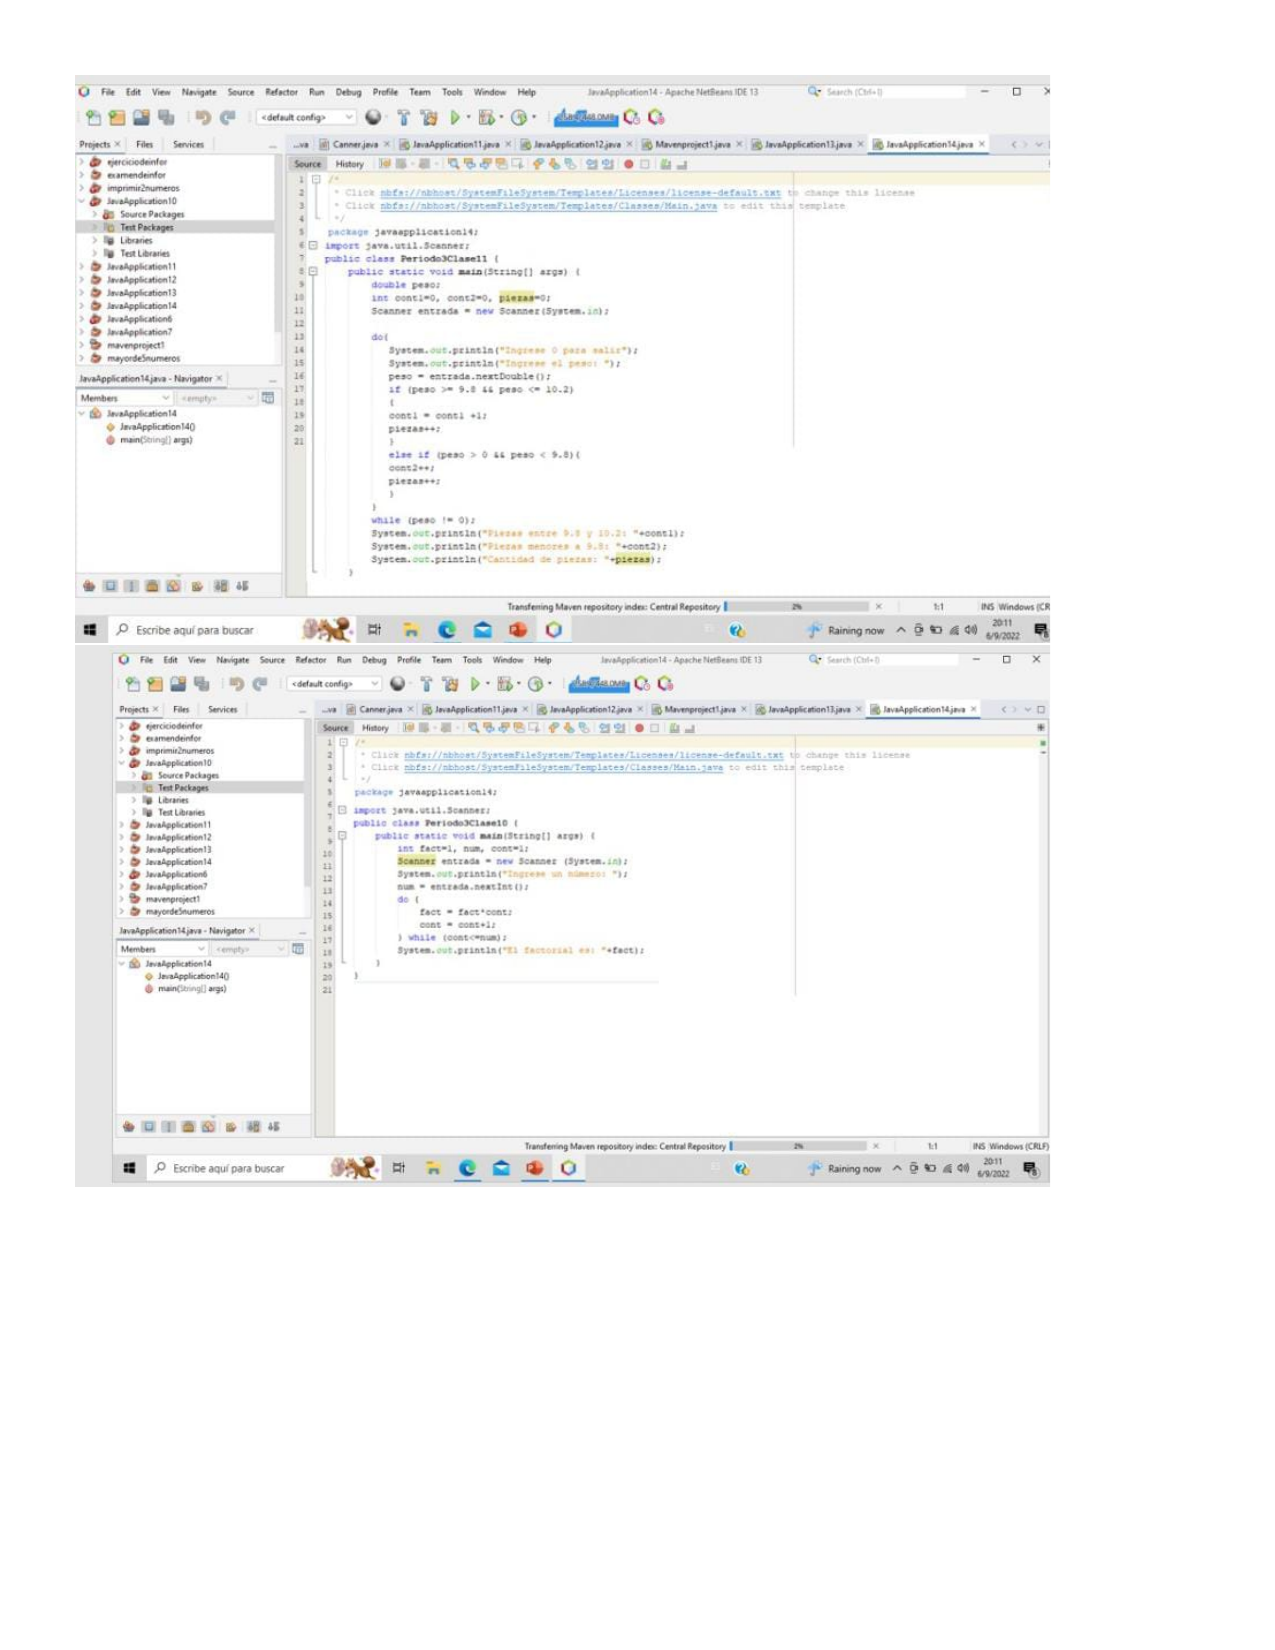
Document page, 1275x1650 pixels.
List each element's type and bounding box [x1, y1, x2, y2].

picture [75, 645, 1050, 1187]
picture [75, 75, 1050, 643]
